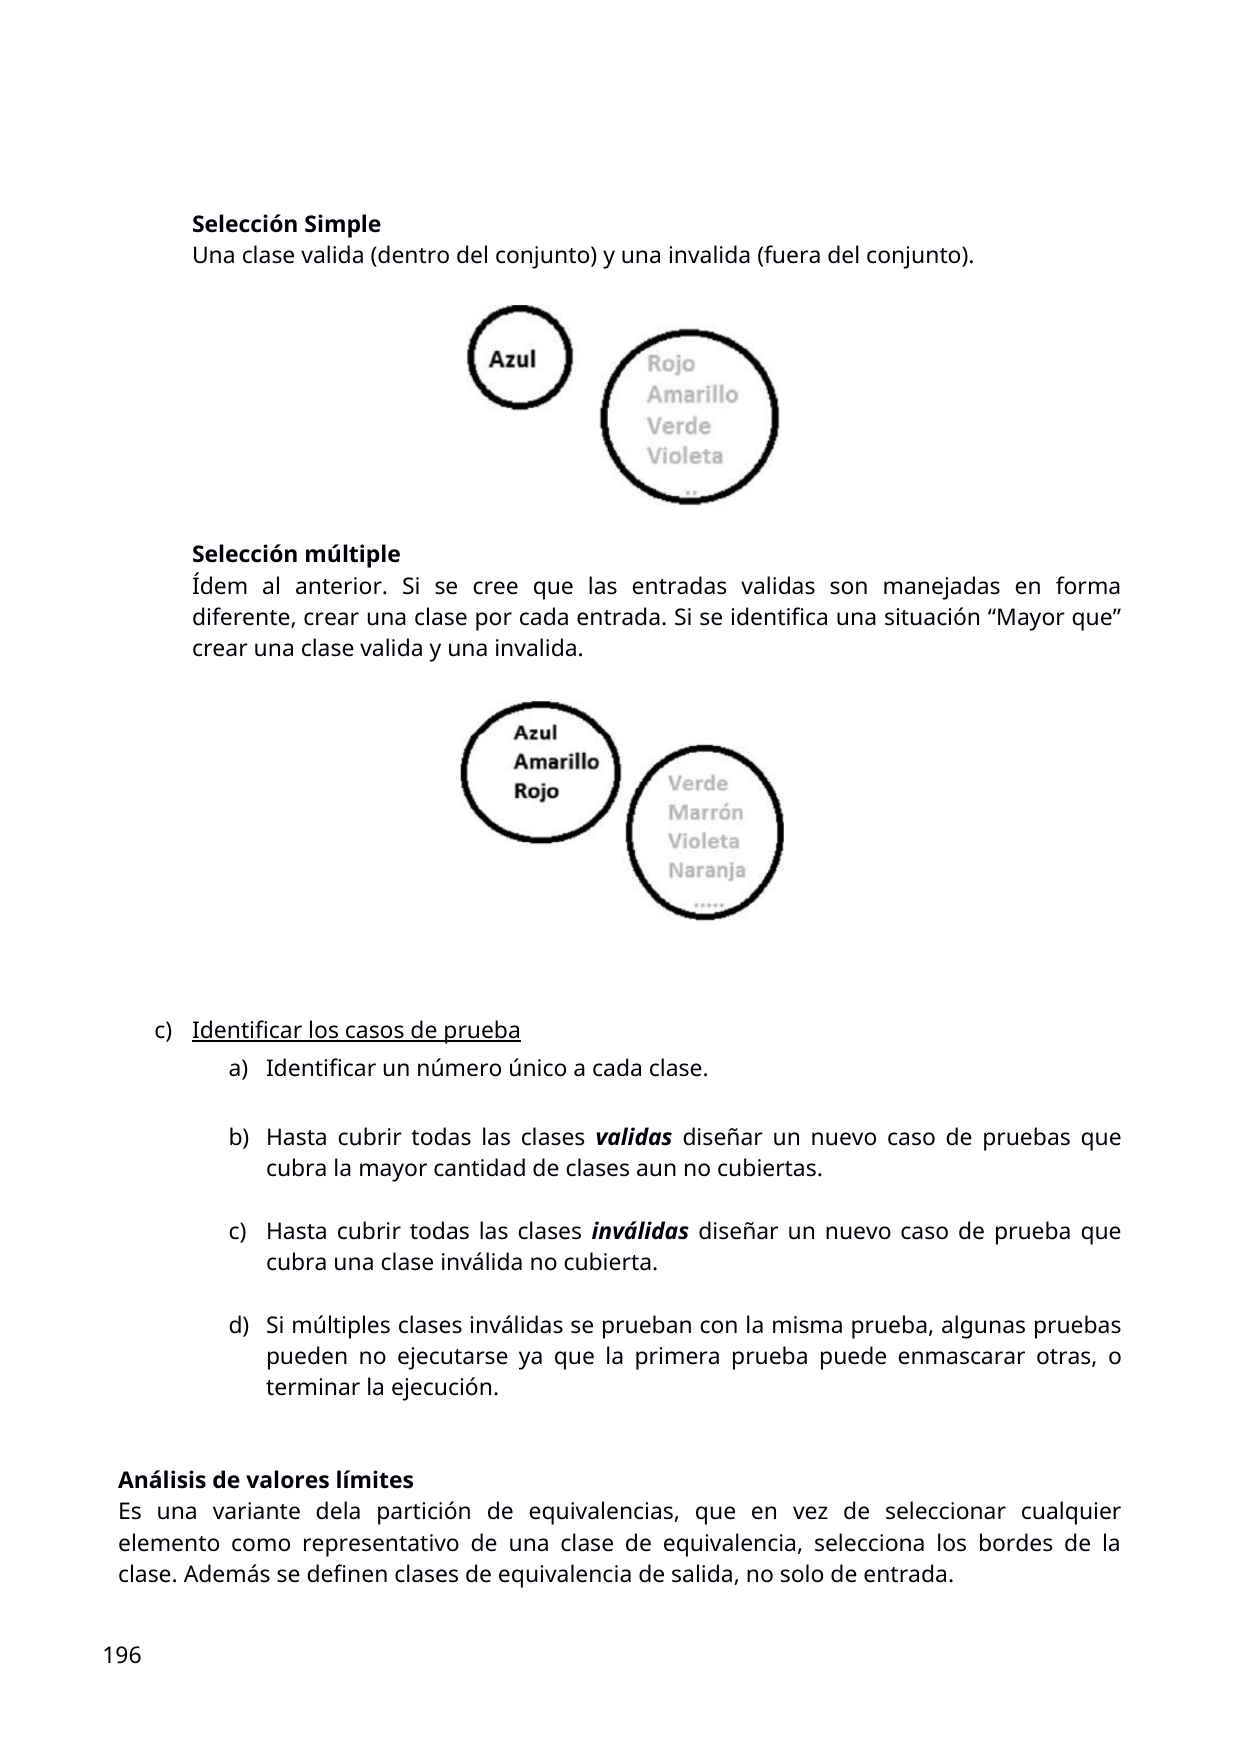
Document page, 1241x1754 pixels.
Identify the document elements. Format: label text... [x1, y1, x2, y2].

subtitle Análisis de valores límites [118, 1464, 1182, 1495]
text Una clase valida (dentro del conjunto) y una invalida (fuera del conjunto). [192, 239, 1182, 270]
subtitle Selección Simple [192, 208, 1182, 239]
list Hasta cubrir todas las clases inválidas diseñar un nuevo caso de prueba que cubra una clase inválida no cubierta. [228, 1215, 1122, 1277]
list Identificar un número único a cada clase. [228, 1052, 1182, 1083]
list Si múltiples clases inválidas se prueban con la misma prueba, algunas pruebas pueden no ejecutarse ya que la primera prueba puede enmascarar otras, o terminar la ejecución. [228, 1308, 1123, 1402]
picture [466, 305, 780, 506]
text Es una variante dela partición de equivalencias, que en vez de seleccionar cualquier elemento como representativo de una clase de equivalencia, selecciona los bordes de la clase. Además se definen clases de equivalencia de salida, no solo de entrada. [118, 1495, 1122, 1589]
list Hasta cubrir todas las clases validas diseñar un nuevo caso de pruebas que cubra la mayor cantidad de clases aun no cubiertas. [228, 1121, 1122, 1183]
picture [460, 701, 785, 921]
list Identificar los casos de prueba [154, 1014, 1182, 1045]
subtitle Selección múltiple [192, 538, 1182, 570]
text Ídem al anterior. Si se cree que las entradas validas son manejadas en forma diferente, crear una clase por cada entrada. Si se identifica una situación “Mayor que” crear una clase valida y una invalida. [192, 570, 1122, 663]
